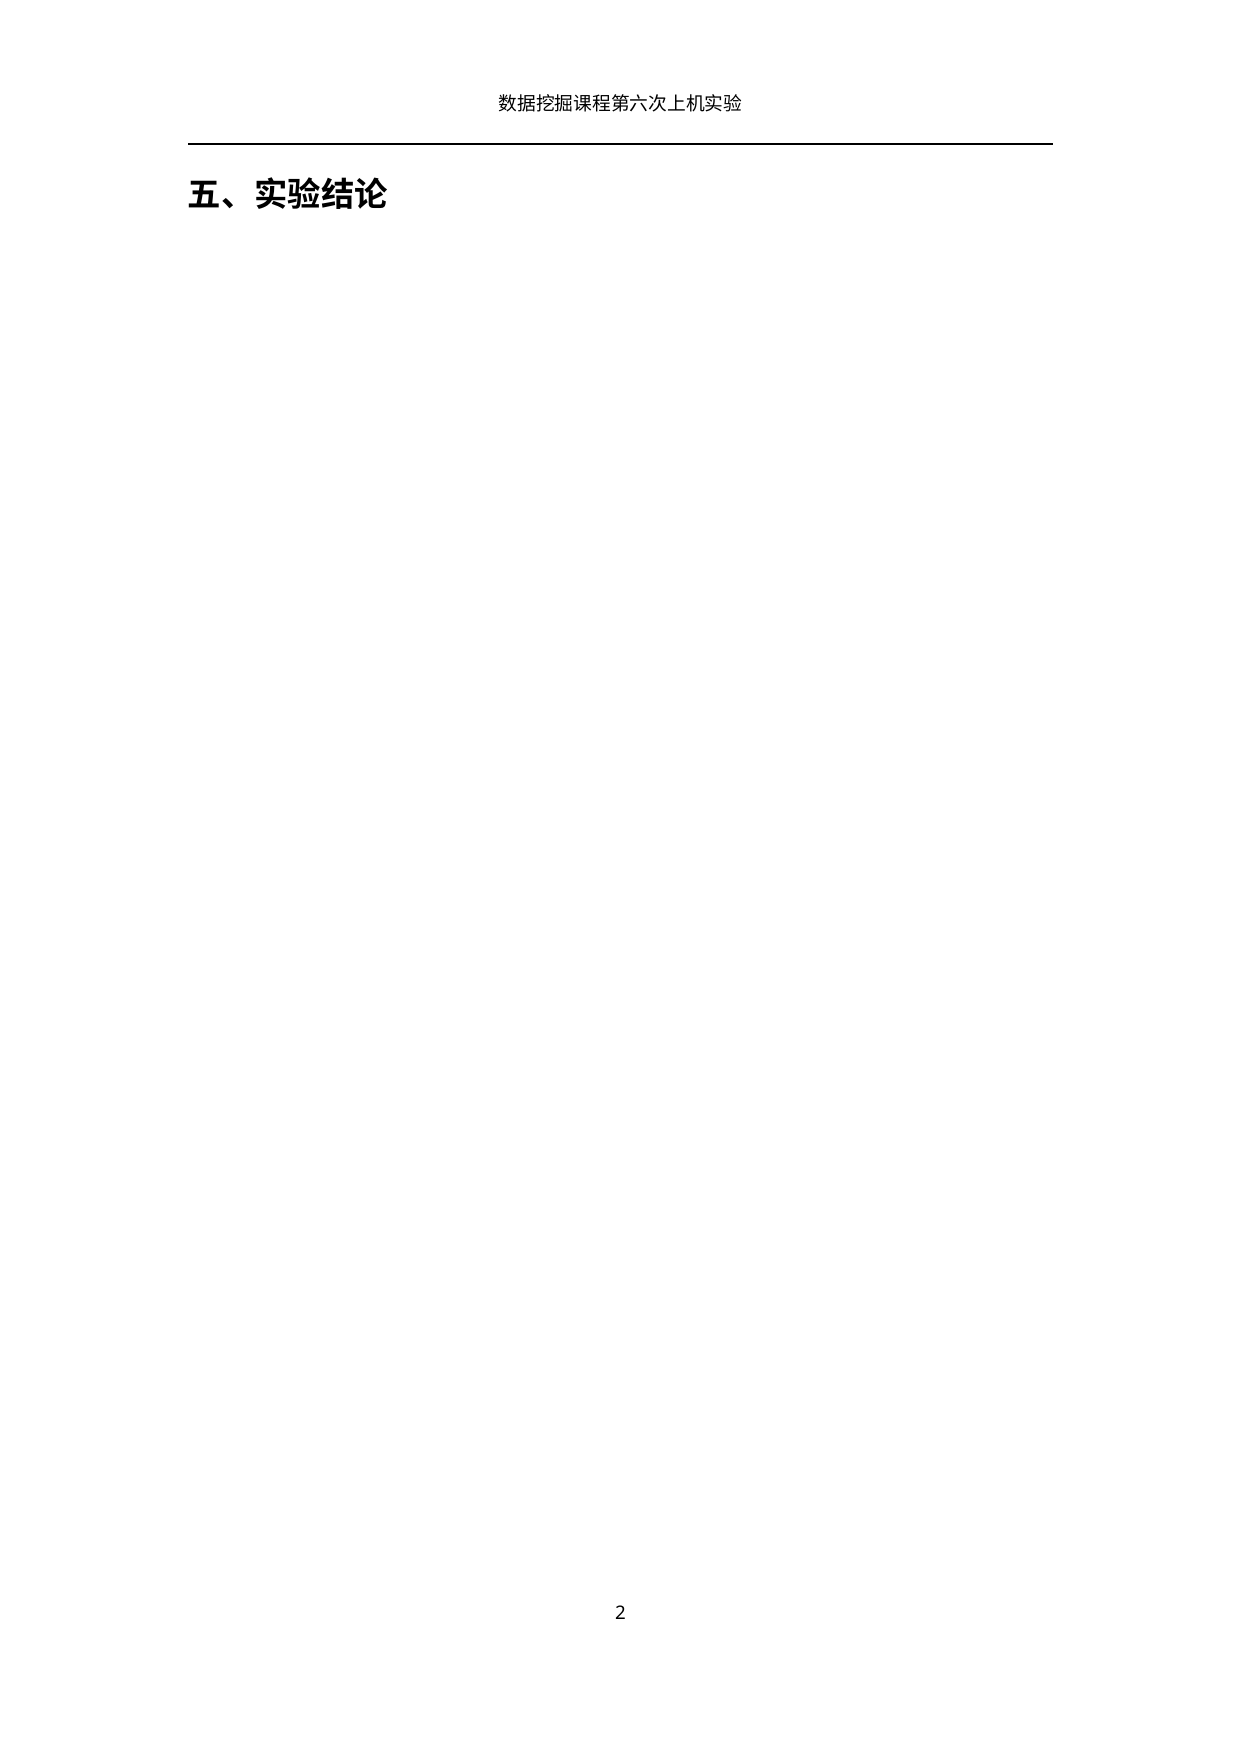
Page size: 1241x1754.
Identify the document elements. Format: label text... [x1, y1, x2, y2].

subtitle 五、实验结论 [187, 160, 1053, 225]
